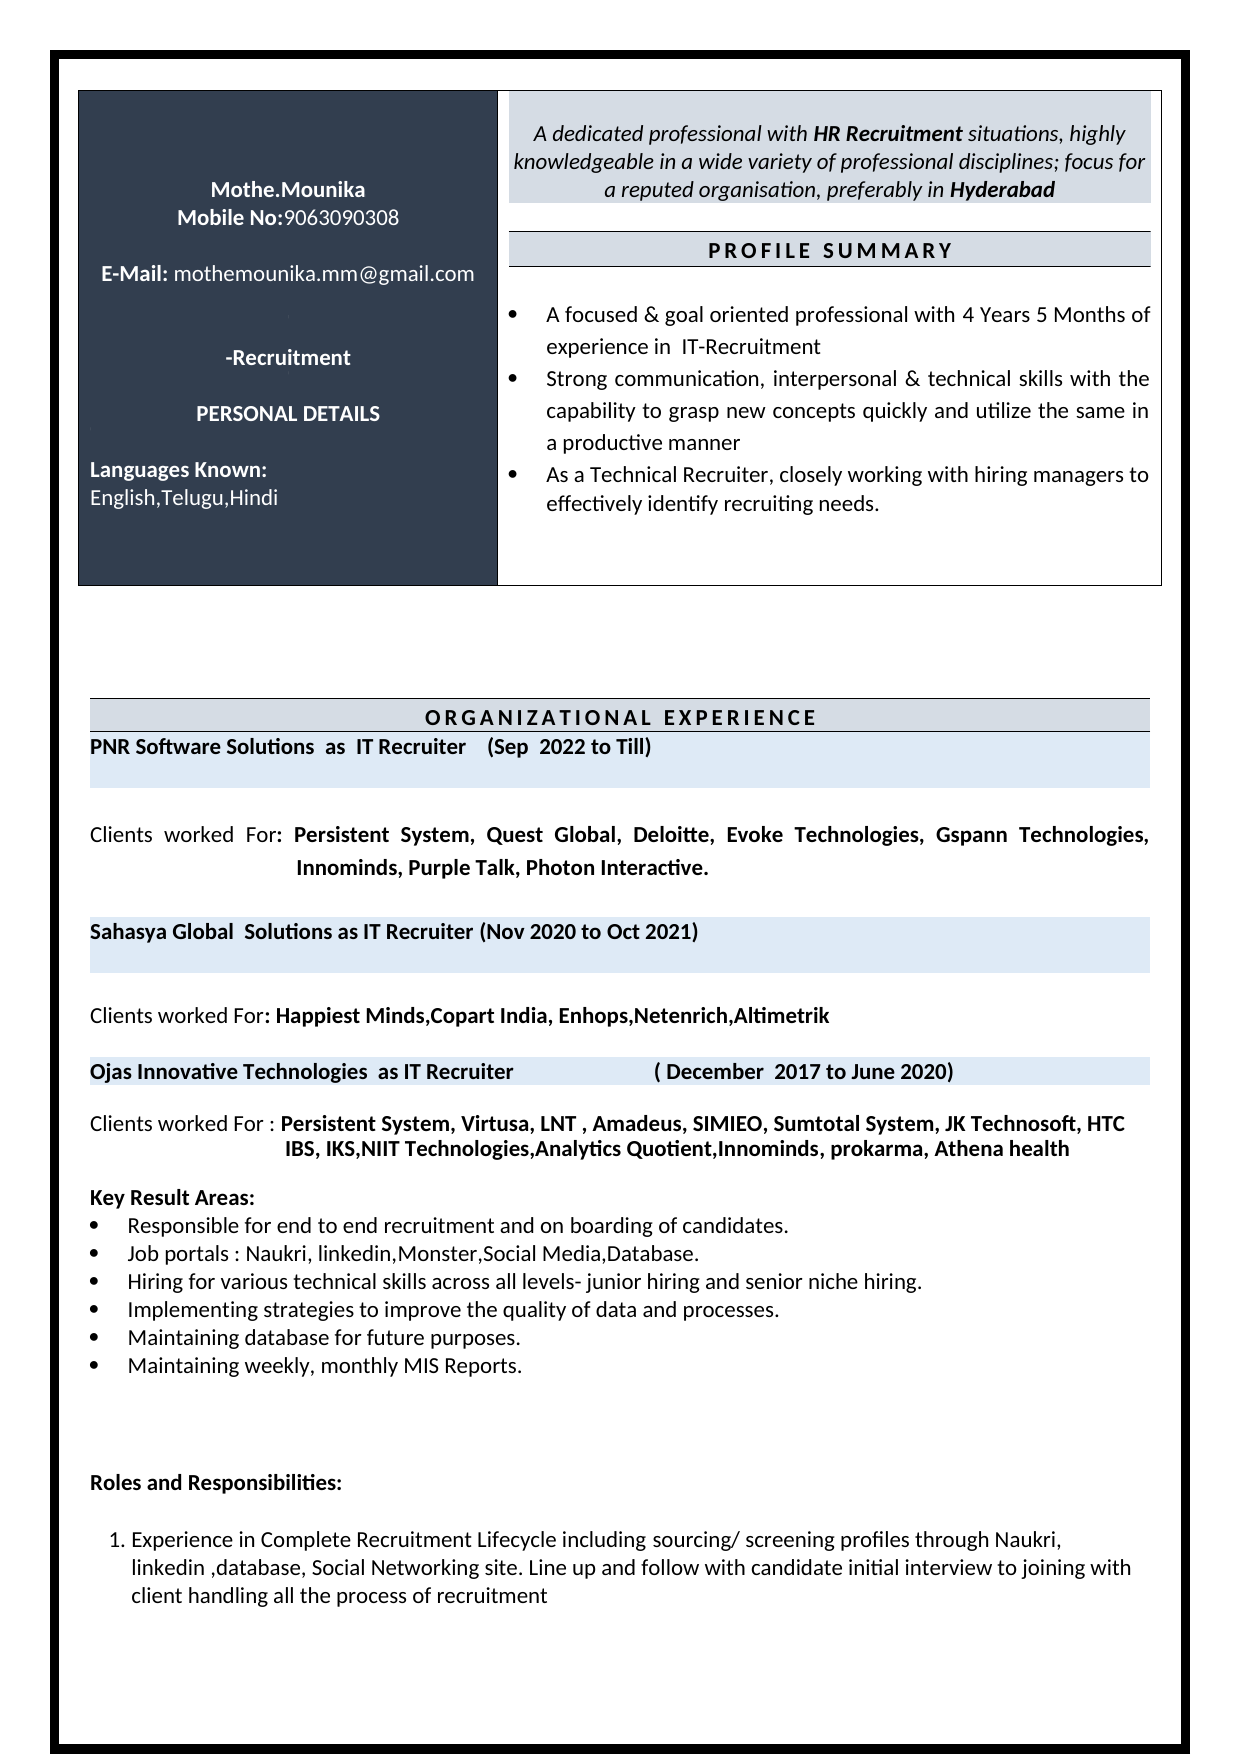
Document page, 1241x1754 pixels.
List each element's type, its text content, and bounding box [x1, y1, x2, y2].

text PNR Software Solutions as IT Recruiter (Sep 2022 to Till) [90, 732, 1150, 760]
text Sahasya Global Solutions as IT Recruiter (Nov 2020 to Oct 2021) [90, 917, 1150, 945]
list Maintaining database for future purposes. [90, 1323, 1150, 1351]
text Clients worked For: Happiest Minds,Copart India, Enhops,Netenrich,Altimetrik [90, 1001, 1150, 1029]
list Job portals : Naukri, linkedin,Monster,Social Media,Database. [90, 1239, 1150, 1267]
text Ojas Innovative Technologies as IT Recruiter ( December 2017 to June 2020) [90, 1057, 1150, 1085]
text Key Result Areas: [90, 1183, 1150, 1211]
text ORGANIZATIONAL EXPERIENCE [90, 699, 1150, 731]
list Hiring for various technical skills across all levels- junior hiring and senior niche hiring. [90, 1267, 1150, 1295]
text Roles and Responsibilities: [90, 1468, 1150, 1496]
list Responsible for end to end recruitment and on boarding of candidates. [90, 1211, 1150, 1239]
list Clients worked For : Persistent System, Virtusa, LNT , Amadeus, SIMIEO, Sumtotal System, JK Technosoft, HTC IBS, IKS,NIIT Technologies,Analytics Quotient,Innominds, prokarma, Athena health [90, 1111, 1150, 1162]
list Maintaining weekly, monthly MIS Reports. [90, 1351, 1150, 1379]
list Implementing strategies to improve the quality of data and processes. [90, 1295, 1150, 1323]
list Experience in Complete Recruitment Lifecycle including sourcing/ screening profiles through Naukri, linkedin ,database, Social Networking site. Line up and follow with candidate initial interview to joining with client handling all the process of recruitment [108, 1525, 1150, 1609]
table_header A dedicated professional with HR Recruitment situations, highly knowledgeable in a wide variety of professional disciplines; focus for a reputed organisation, preferably in Hyderabad PROFILE SUMMARY A focused & goal oriented professional with 4 Years 5 Months of experience in IT-Recruitment Strong communication, interpersonal & technical skills with the capability to grasp new concepts quickly and utilize the same in a productive manner As a Technical Recruiter, closely working with hiring managers to effectively identify recruiting needs. [498, 91, 1161, 585]
text Clients worked For: Persistent System, Quest Global, Deloitte, Evoke Technologies, Gspann Technologies, Innominds, Purple Talk, Photon Interactive. [90, 821, 1150, 881]
table_header Mothe.Mounika Mobile No:9063090308 E-Mail: mothemounika.mm@gmail.com -Recruitment PERSONAL DETAILS Languages Known: English,Telugu,Hindi [79, 91, 497, 585]
